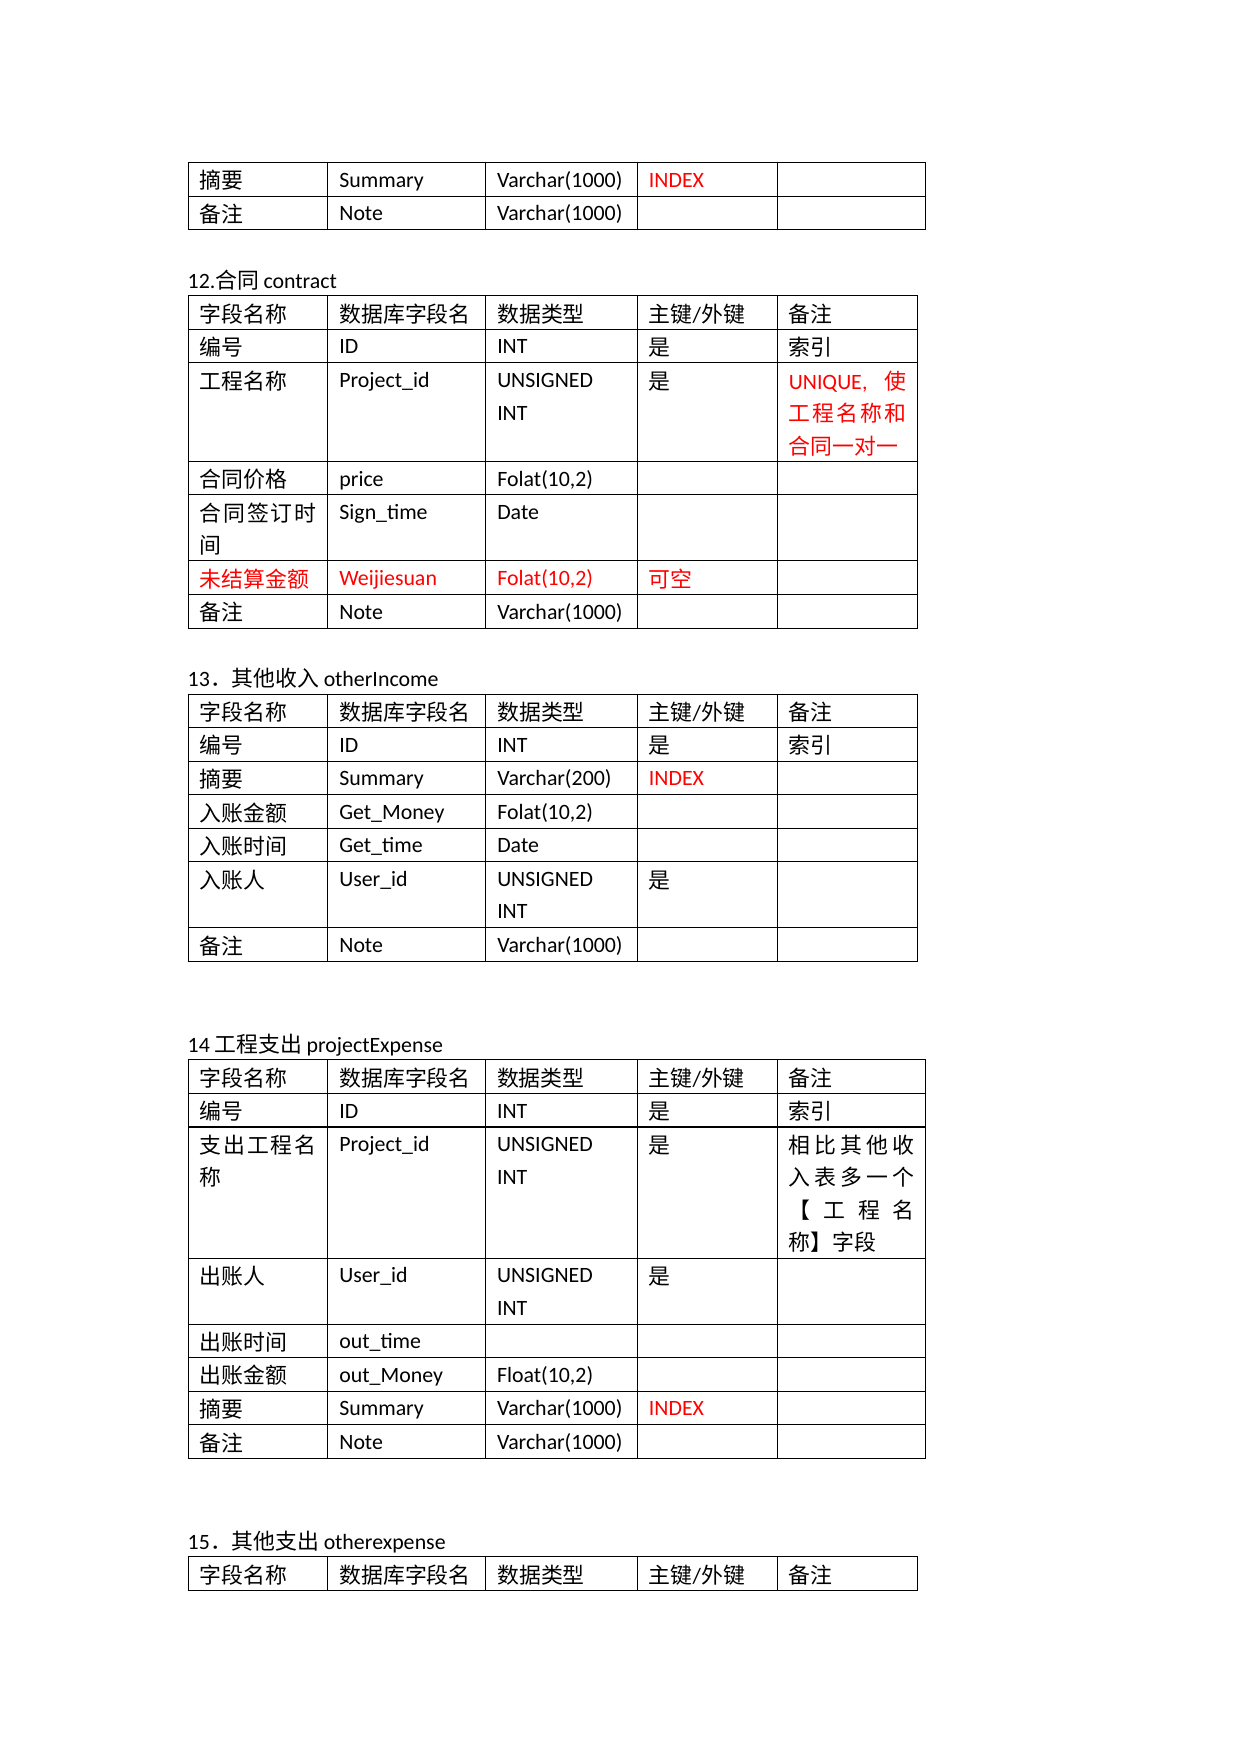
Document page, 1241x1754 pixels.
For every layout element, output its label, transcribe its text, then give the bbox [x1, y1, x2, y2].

table_cell [486, 1325, 637, 1357]
table_cell 可空 [638, 561, 777, 594]
table_cell [778, 495, 917, 560]
table_cell [778, 561, 917, 594]
table_cell Weijiesuan [328, 561, 485, 594]
table_header 数据类型 [486, 695, 637, 727]
table_header 主键/外键 [638, 1557, 777, 1590]
table_cell 入账时间 [189, 829, 327, 861]
table_cell out_time [328, 1325, 485, 1357]
table_header 字段名称 [189, 695, 327, 727]
table_cell Varchar(1000) [486, 1425, 637, 1458]
table_cell 是 [638, 1094, 777, 1126]
table_cell Project_id [328, 1128, 485, 1257]
table_cell Note [328, 928, 485, 961]
table_header 主键/外键 [638, 296, 777, 329]
table_cell Folat(10,2) [486, 795, 637, 828]
table_cell Project_id [328, 363, 485, 461]
table_cell UNSIGNED INT [486, 1128, 637, 1257]
table_cell 入账人 [189, 862, 327, 927]
table_cell price [328, 462, 485, 494]
table_cell [638, 462, 777, 494]
table_cell 摘要 [189, 762, 327, 794]
table_header 数据类型 [486, 1557, 637, 1590]
table_cell Date [486, 829, 637, 861]
table_cell 支出工程名称 [189, 1128, 327, 1257]
table_cell ID [328, 728, 485, 761]
table_cell [638, 595, 777, 627]
table_cell UNSIGNED INT [486, 363, 637, 461]
table_cell [778, 795, 917, 828]
table_cell 备注 [189, 1425, 327, 1458]
table_header 主键/外键 [638, 1060, 777, 1093]
table_cell Get_Money [328, 795, 485, 828]
table_cell 是 [638, 862, 777, 927]
table_cell [638, 829, 777, 861]
table_cell 相比其他收入表多一个【工程名称】字段 [778, 1128, 925, 1257]
table_cell INDEX [638, 1392, 777, 1424]
table_cell Varchar(1000) [486, 197, 637, 229]
table_cell ID [328, 1094, 485, 1126]
table_cell [638, 928, 777, 961]
table_header 主键/外键 [638, 695, 777, 727]
table_cell 合同价格 [189, 462, 327, 494]
table_cell 出账人 [189, 1259, 327, 1323]
table_cell [638, 1425, 777, 1458]
table_cell [778, 1325, 925, 1357]
table_cell [778, 829, 917, 861]
table_cell Float(10,2) [486, 1358, 637, 1391]
table_cell [778, 1425, 925, 1458]
table_cell Date [486, 495, 637, 560]
table_cell 备注 [189, 197, 327, 229]
table_header 数据库字段名 [328, 296, 485, 329]
table_cell Varchar(1000) [486, 163, 637, 196]
table_cell UNSIGNED INT [486, 1259, 637, 1323]
table_cell 是 [638, 363, 777, 461]
table_cell Summary [328, 1392, 485, 1424]
table_header 字段名称 [189, 1060, 327, 1093]
table_cell [778, 1392, 925, 1424]
table_cell Varchar(1000) [486, 928, 637, 961]
table_cell ID [328, 330, 485, 362]
table_cell [778, 1358, 925, 1391]
table_cell 未结算金额 [189, 561, 327, 594]
table_cell Summary [328, 163, 485, 196]
table_cell 入账金额 [189, 795, 327, 828]
table_cell [638, 1358, 777, 1391]
table_cell [778, 862, 917, 927]
table_header 数据类型 [486, 1060, 637, 1093]
table_cell 索引 [778, 330, 917, 362]
table_cell UNIQUE,使工程名称和合同一对一 [778, 363, 917, 461]
text 15．其他支出otherexpense [187, 1524, 1053, 1556]
table_cell 编号 [189, 330, 327, 362]
table_header 备注 [778, 1557, 917, 1590]
table_cell Varchar(1000) [486, 595, 637, 627]
table_cell 备注 [189, 928, 327, 961]
table_cell 是 [638, 1259, 777, 1323]
text 12.合同contract [187, 263, 1053, 295]
table_cell [638, 795, 777, 828]
table_cell 出账时间 [189, 1325, 327, 1357]
table_cell out_Money [328, 1358, 485, 1391]
table_header 数据库字段名 [328, 1060, 485, 1093]
table_cell Note [328, 1425, 485, 1458]
table_cell Note [328, 595, 485, 627]
table_cell 是 [638, 1128, 777, 1257]
table_cell 摘要 [189, 1392, 327, 1424]
table_cell Varchar(1000) [486, 1392, 637, 1424]
table_header 备注 [778, 1060, 925, 1093]
table_cell Get_time [328, 829, 485, 861]
table_cell Note [328, 197, 485, 229]
table_cell [778, 462, 917, 494]
table_header 字段名称 [189, 296, 327, 329]
table_cell [778, 163, 925, 196]
table_header 数据类型 [486, 296, 637, 329]
table_cell INT [486, 330, 637, 362]
text 14工程支出 projectExpense [187, 1027, 1053, 1059]
text 13．其他收入otherIncome [187, 661, 1053, 693]
table_cell INT [486, 1094, 637, 1126]
table_cell 索引 [778, 728, 917, 761]
table_cell INDEX [638, 762, 777, 794]
table_header 数据库字段名 [328, 1557, 485, 1590]
table_cell [778, 1259, 925, 1323]
table_header 数据库字段名 [328, 695, 485, 727]
table_header 备注 [778, 296, 917, 329]
table_cell User_id [328, 1259, 485, 1323]
table_cell UNSIGNED INT [486, 862, 637, 927]
table_cell INT [486, 728, 637, 761]
table_cell 工程名称 [189, 363, 327, 461]
table_cell 编号 [189, 728, 327, 761]
table_cell 合同签订时间 [189, 495, 327, 560]
table_header 备注 [778, 695, 917, 727]
table_cell 索引 [778, 1094, 925, 1126]
table_cell 是 [638, 728, 777, 761]
table_cell Folat(10,2) [486, 561, 637, 594]
table_cell Folat(10,2) [486, 462, 637, 494]
table_cell User_id [328, 862, 485, 927]
table_cell 编号 [189, 1094, 327, 1126]
table_cell 摘要 [189, 163, 327, 196]
table_cell [778, 762, 917, 794]
table_cell INDEX [638, 163, 777, 196]
table_cell Summary [328, 762, 485, 794]
table_cell [778, 197, 925, 229]
table_header 字段名称 [189, 1557, 327, 1590]
table_cell Sign_time [328, 495, 485, 560]
table_cell 出账金额 [189, 1358, 327, 1391]
table_cell [638, 1325, 777, 1357]
table_cell [638, 197, 777, 229]
table_cell [778, 595, 917, 627]
table_cell 备注 [189, 595, 327, 627]
table_cell Varchar(200) [486, 762, 637, 794]
table_cell 是 [638, 330, 777, 362]
table_cell [638, 495, 777, 560]
table_cell [778, 928, 917, 961]
